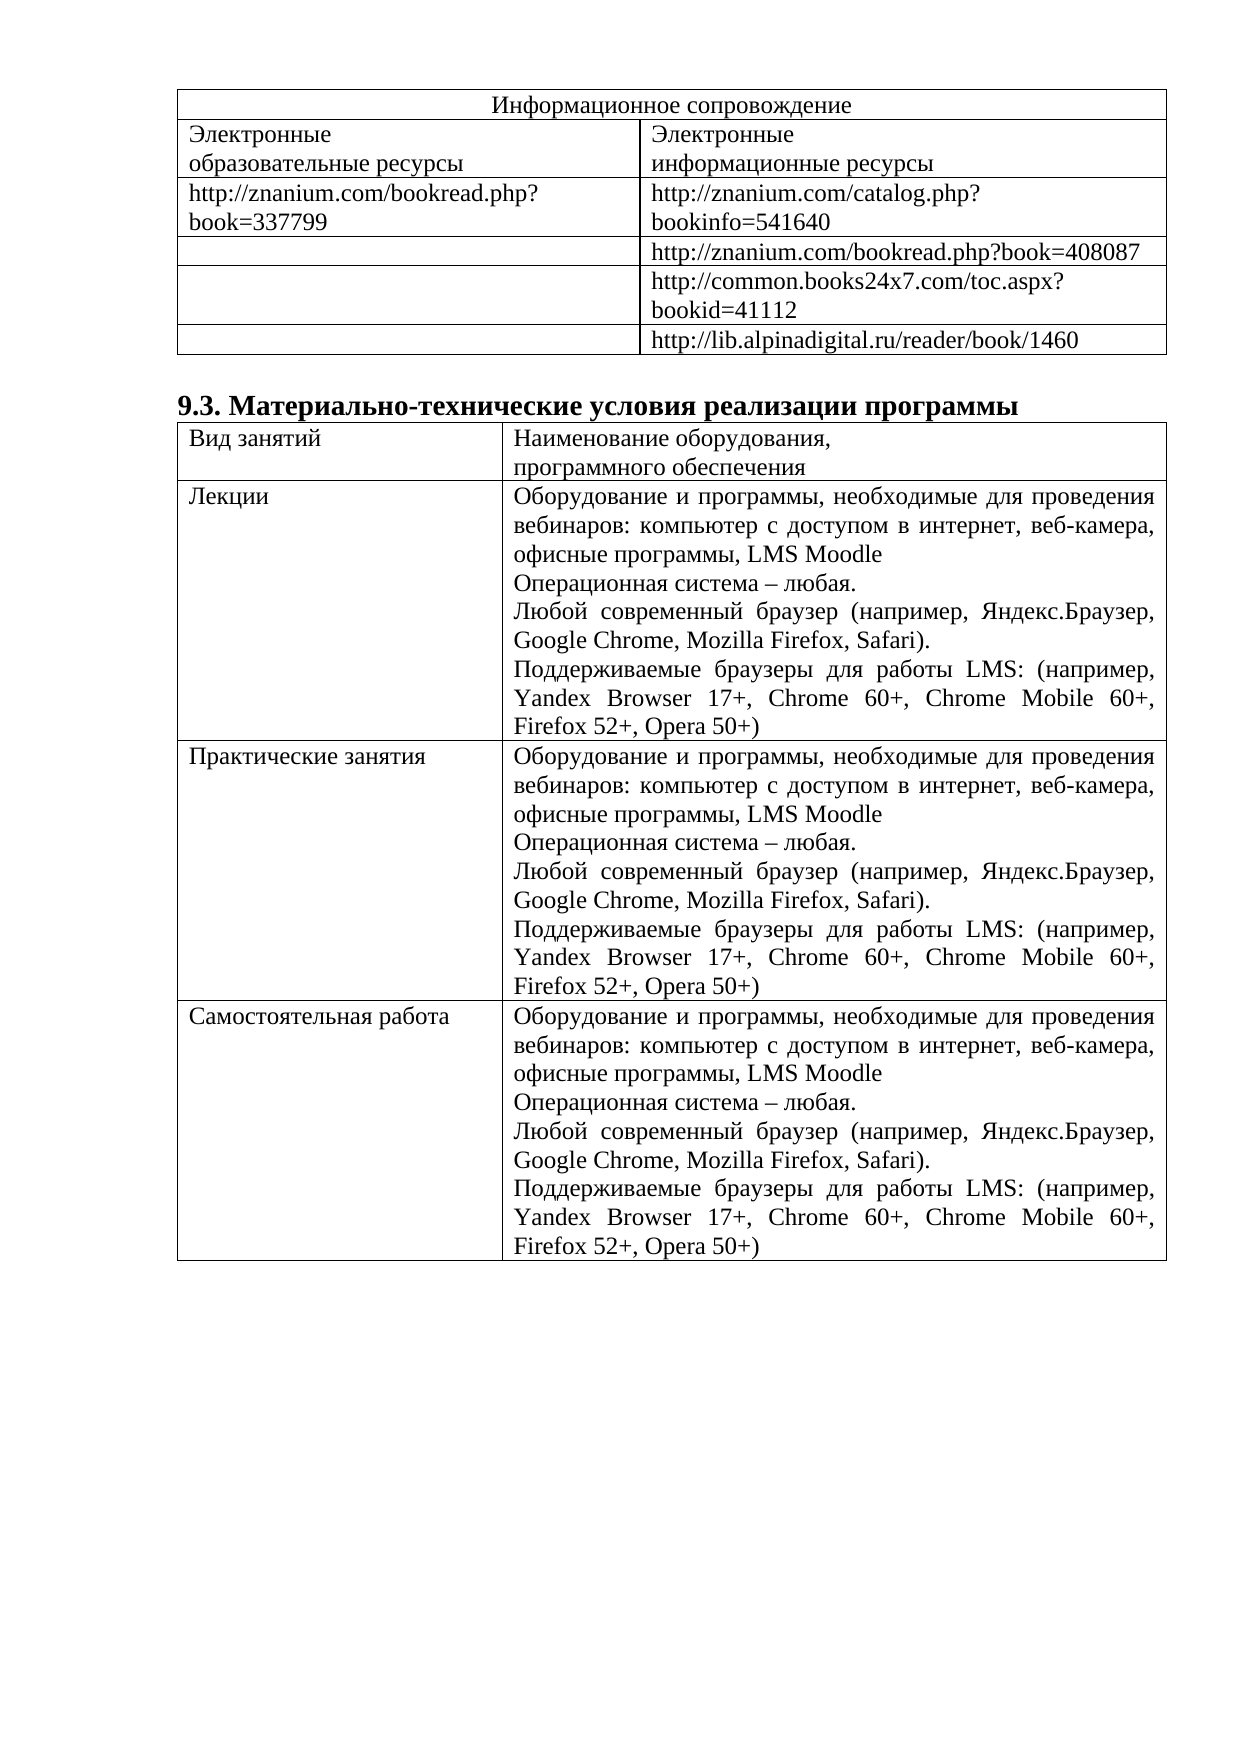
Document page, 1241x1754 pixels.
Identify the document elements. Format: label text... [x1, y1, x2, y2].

table_header Информационное сопровождение [178, 90, 1166, 118]
table_cell Практические занятия [178, 741, 502, 1000]
table_cell Оборудование и программы, необходимые для проведения вебинаров: компьютер c доступом в интернет, веб-камера, офисные программы, LMS Moodle Операционная система – любая. Любой современный браузер (например, Яндекс.Браузер, Google Chrome, Mozilla Firefox, Safari). Поддерживаемые браузеры для работы LMS: (например, Yandex Browser 17+, Chrome 60+, Chrome Mobile 60+, Firefox 52+, Opera 50+) [503, 1001, 1166, 1260]
table_cell Электронные информационные ресурсы [641, 120, 1166, 177]
table_cell http://znanium.com/bookread.php?book=337799 [178, 178, 639, 236]
table_cell [178, 237, 639, 265]
text 9.3. Материально-технические условия реализации программы [177, 388, 1167, 422]
table_cell http://znanium.com/bookread.php?book=408087 [641, 237, 1166, 265]
table_header Наименование оборудования, программного обеспечения [503, 423, 1166, 480]
table_cell Электронные образовательные ресурсы [178, 120, 639, 177]
table_cell http://lib.alpinadigital.ru/reader/book/1460 [641, 325, 1166, 354]
table_cell [178, 266, 639, 324]
table_cell http://common.books24x7.com/toc.aspx?bookid=41112 [641, 266, 1166, 324]
table_cell Лекции [178, 481, 502, 740]
table_cell Оборудование и программы, необходимые для проведения вебинаров: компьютер c доступом в интернет, веб-камера, офисные программы, LMS Moodle Операционная система – любая. Любой современный браузер (например, Яндекс.Браузер, Google Chrome, Mozilla Firefox, Safari). Поддерживаемые браузеры для работы LMS: (например, Yandex Browser 17+, Chrome 60+, Chrome Mobile 60+, Firefox 52+, Opera 50+) [503, 741, 1166, 1000]
table_cell Самостоятельная работа [178, 1001, 502, 1260]
table_cell http://znanium.com/catalog.php?bookinfo=541640 [641, 178, 1166, 236]
table_header Вид занятий [178, 423, 502, 480]
table_cell [178, 325, 639, 354]
table_cell Оборудование и программы, необходимые для проведения вебинаров: компьютер c доступом в интернет, веб-камера, офисные программы, LMS Moodle Операционная система – любая. Любой современный браузер (например, Яндекс.Браузер, Google Chrome, Mozilla Firefox, Safari). Поддерживаемые браузеры для работы LMS: (например, Yandex Browser 17+, Chrome 60+, Chrome Mobile 60+, Firefox 52+, Opera 50+) [503, 481, 1166, 740]
